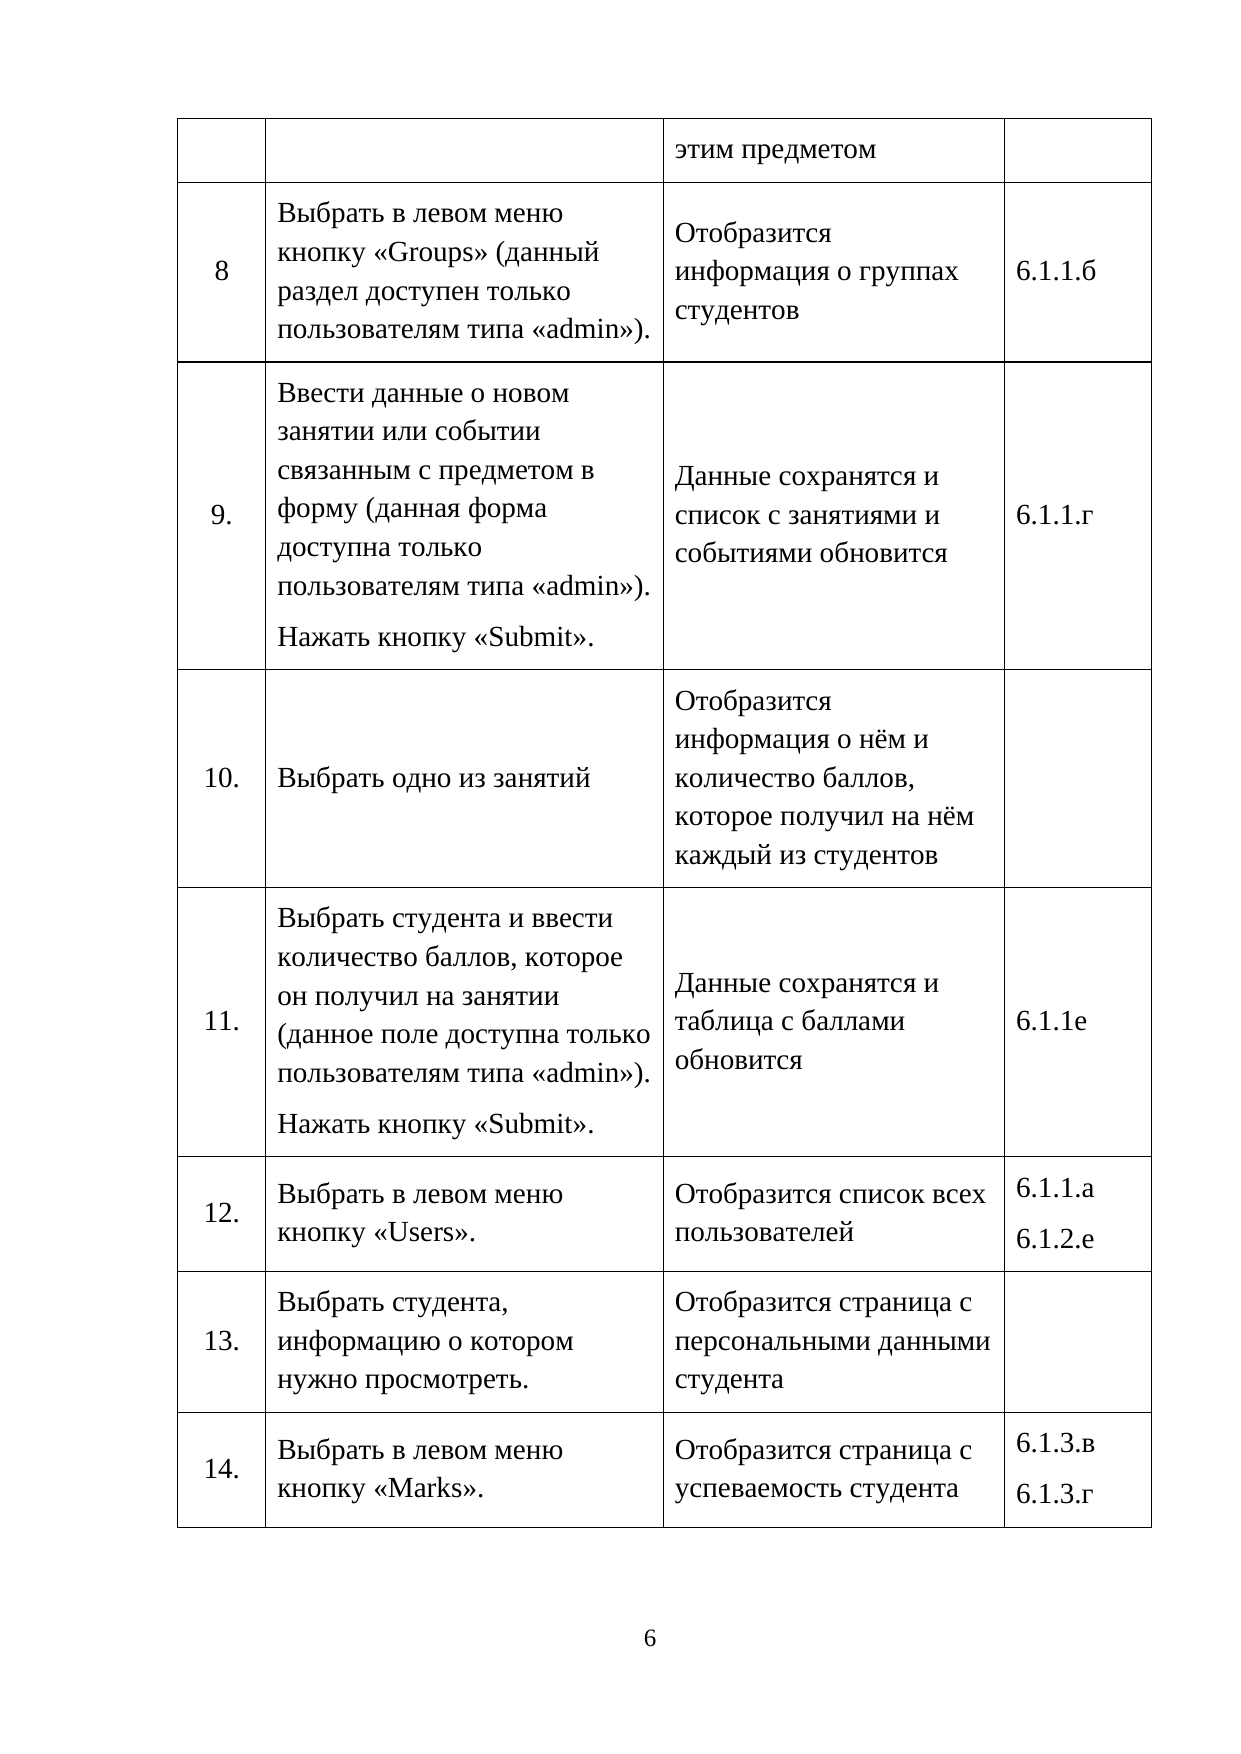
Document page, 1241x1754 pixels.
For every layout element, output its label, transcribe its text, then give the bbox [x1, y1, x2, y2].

table_cell Отобразится информация о нём и количество баллов, которое получил на нём каждый из студентов [664, 670, 1004, 887]
table_cell Данные сохранятся и список с занятиями и событиями обновится [664, 363, 1004, 669]
table_cell 11. [178, 888, 265, 1156]
table_cell 13. [178, 1272, 265, 1412]
table_cell Выбрать студента, информацию о котором нужно просмотреть. [266, 1272, 663, 1412]
table_cell 6.1.1.а 6.1.2.е [1005, 1157, 1151, 1271]
table_cell 9. [178, 363, 265, 669]
table_cell Отобразится информация о группах студентов [664, 183, 1004, 361]
table_cell Ввести данные о новом занятии или событии связанным с предметом в форму (данная форма доступна только пользователям типа «admin»). Нажать кнопку «Submit». [266, 363, 663, 669]
table_cell 7. [178, 119, 265, 182]
table_cell Выбрать в левом меню кнопку «Marks». [266, 1413, 663, 1527]
table_cell Выбрать одно из занятий [266, 670, 663, 887]
table_cell 8 [178, 183, 265, 361]
table_cell 6.1.1.б [1005, 183, 1151, 361]
table_cell [1005, 119, 1151, 182]
table_cell 6.1.3.в 6.1.3.г [1005, 1413, 1151, 1527]
table_cell Отобразится страница с успеваемость студента [664, 1413, 1004, 1527]
table_cell Отобразится список всех пользователей [664, 1157, 1004, 1271]
table_cell 6.1.1е [1005, 888, 1151, 1156]
table_cell Выбрать в левом меню кнопку «Users». [266, 1157, 663, 1271]
table_cell Выбрать студента и ввести количество баллов, которое он получил на занятии (данное поле доступна только пользователям типа «admin»). Нажать кнопку «Submit». [266, 888, 663, 1156]
table_cell 10. [178, 670, 265, 887]
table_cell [266, 119, 663, 182]
table_cell Отобразится страница с персональными данными студента [664, 1272, 1004, 1412]
table_cell 6.1.1.г [1005, 363, 1151, 669]
table_cell 12. [178, 1157, 265, 1271]
table_cell Данные сохранятся и таблица с баллами обновится [664, 888, 1004, 1156]
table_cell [664, 119, 1004, 182]
table_cell 14. [178, 1413, 265, 1527]
table_cell Выбрать в левом меню кнопку «Groups» (данный раздел доступен только пользователям типа «admin»). [266, 183, 663, 361]
table_cell [1005, 670, 1151, 887]
table_cell [1005, 1272, 1151, 1412]
